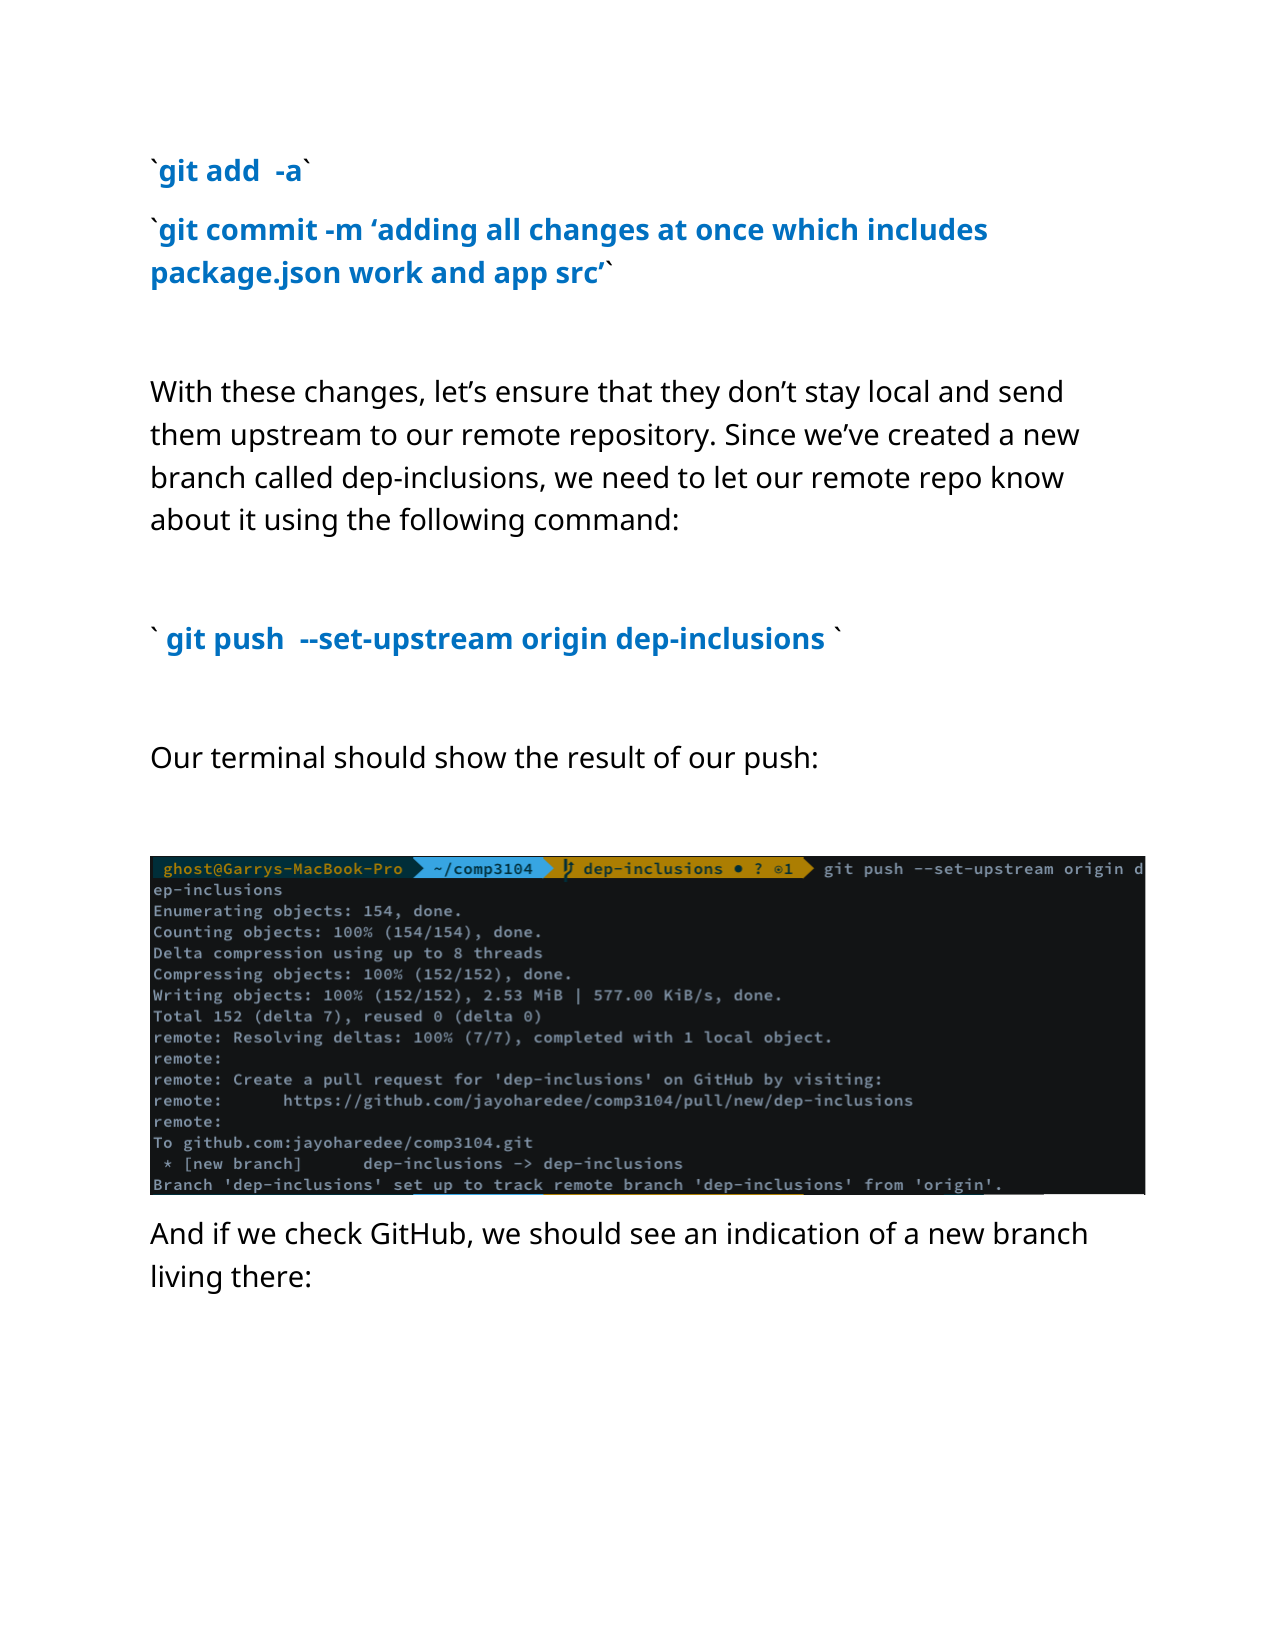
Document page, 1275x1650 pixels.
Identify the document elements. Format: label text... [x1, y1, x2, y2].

picture [305, 867, 312, 875]
picture [235, 867, 242, 875]
text `git commit -m ‘adding all changes at once which includes package.json work and app src’` [150, 209, 1125, 292]
picture [256, 867, 262, 874]
picture [150, 856, 1146, 1195]
picture [295, 864, 302, 874]
picture [394, 867, 402, 875]
picture [315, 867, 322, 875]
picture [355, 863, 362, 874]
picture [195, 864, 212, 875]
text Our terminal should show the result of our push: [150, 738, 1125, 777]
text With these changes, let’s ensure that they don’t stay local and send them upstream to our remote repository. Since we’ve created a new branch called dep-inclusions, we need to let our remote repo know about it using the following command: [150, 371, 1125, 539]
text ` git push --set-upstream origin dep-inclusions ` [150, 619, 1125, 658]
text And if we check GitHub, we should see an indication of a new branch living there: [150, 1213, 1125, 1296]
picture [375, 864, 382, 874]
text `git add -a` [150, 150, 1125, 190]
picture [275, 867, 282, 875]
picture [325, 864, 352, 875]
